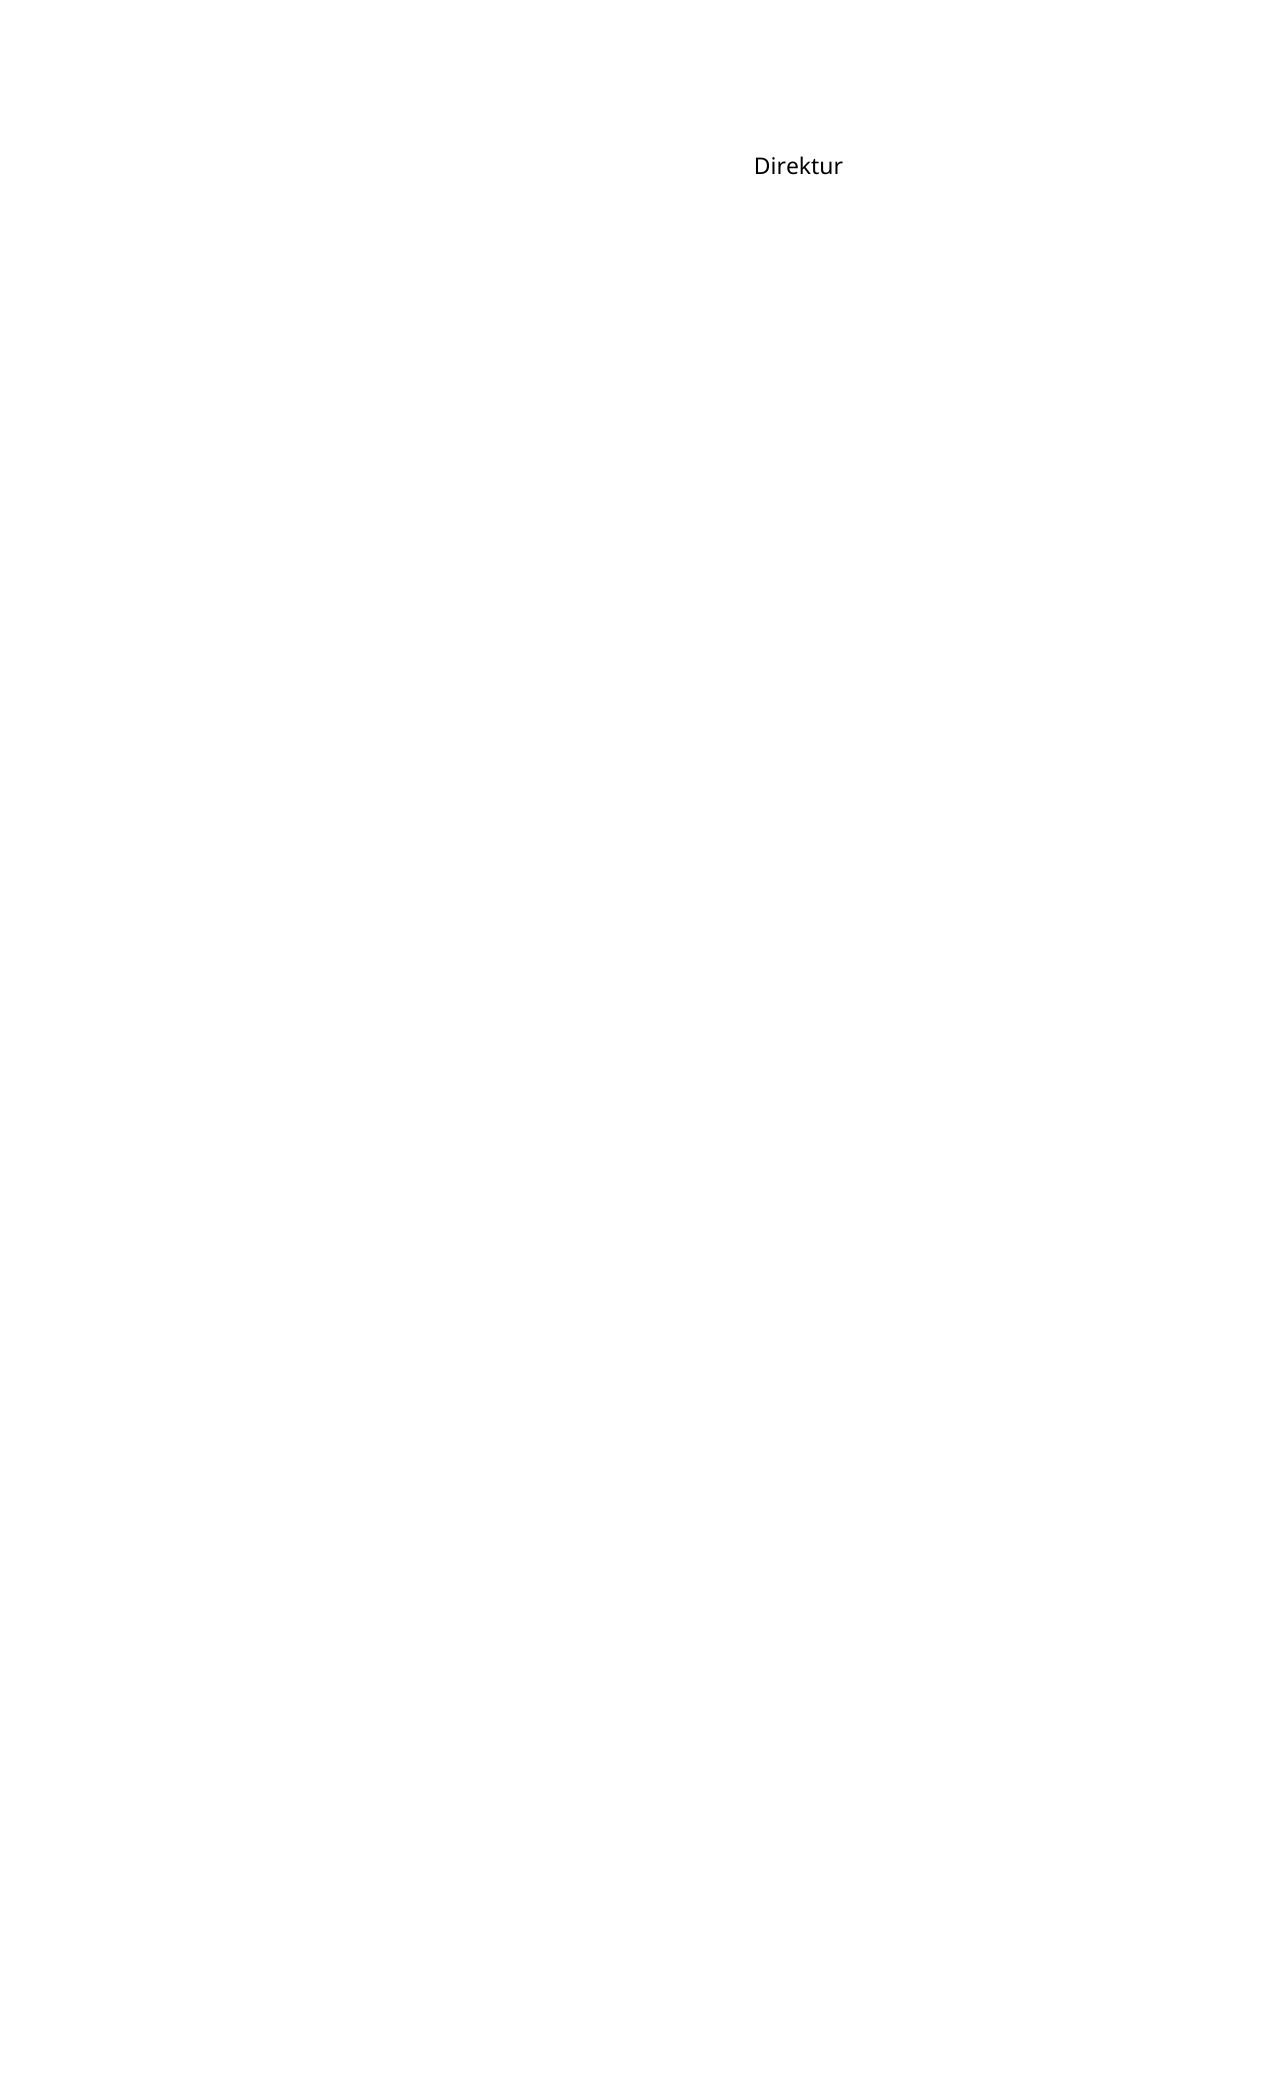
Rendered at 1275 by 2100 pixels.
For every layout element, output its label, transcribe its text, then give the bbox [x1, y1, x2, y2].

text Direktur [436, 150, 1161, 181]
